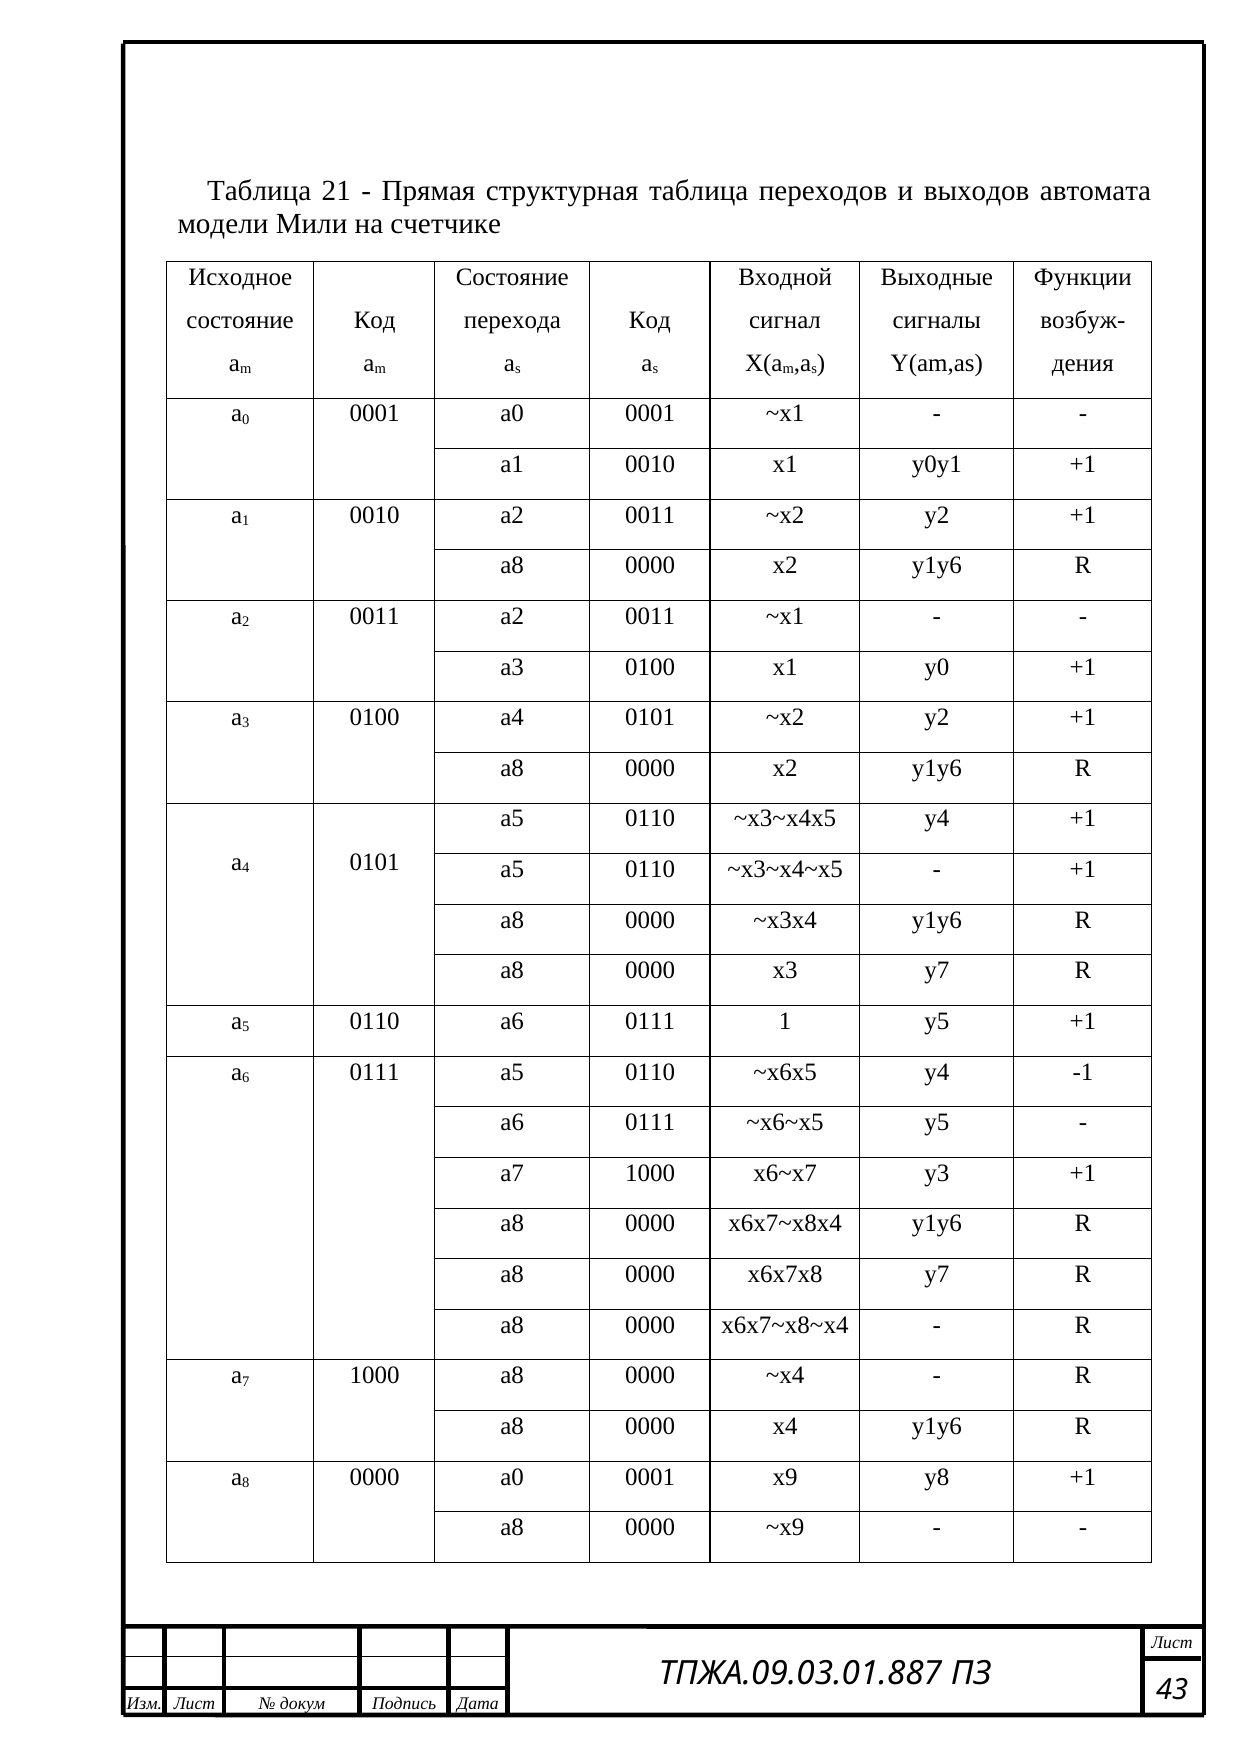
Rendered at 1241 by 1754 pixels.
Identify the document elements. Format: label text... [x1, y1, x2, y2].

table_cell 0110 [314, 1006, 434, 1056]
table_cell 0001 [590, 1462, 709, 1511]
table_cell a4 [167, 804, 313, 1005]
table_cell ~x3~x4x5 [711, 804, 859, 853]
table_cell ~x3~x4~x5 [711, 854, 859, 904]
table_cell 0000 [590, 905, 709, 954]
table_cell 0010 [314, 500, 434, 600]
table_cell a8 [435, 1512, 589, 1562]
table_cell R [1014, 550, 1151, 600]
table_cell 0000 [590, 1310, 709, 1359]
table_cell y5 [860, 1006, 1013, 1056]
table_cell x2 [711, 550, 859, 600]
table_cell x9 [711, 1462, 859, 1511]
table_header Функции возбуж- дения [1014, 262, 1151, 397]
table_cell ~x2 [711, 500, 859, 549]
table_cell a8 [435, 1360, 589, 1410]
table_cell a2 [167, 601, 313, 701]
table_cell 0011 [314, 601, 434, 701]
table_cell - [860, 854, 1013, 904]
table_cell y7 [860, 955, 1013, 1005]
table_cell y1y6 [860, 905, 1013, 954]
table_cell R [1014, 955, 1151, 1005]
table_cell 0110 [590, 804, 709, 853]
table_cell 0101 [590, 702, 709, 752]
table_cell a6 [167, 1057, 313, 1359]
text Таблица 21 - Прямая структурная таблица переходов и выходов автомата модели Мили на счетчике [177, 173, 1152, 240]
table_cell a5 [435, 1057, 589, 1106]
table_cell 0000 [590, 1360, 709, 1410]
table_cell 0000 [590, 1209, 709, 1258]
table_cell ~x9 [711, 1512, 859, 1562]
table_cell a6 [435, 1107, 589, 1157]
table_cell a7 [435, 1158, 589, 1207]
table_cell a8 [435, 1259, 589, 1309]
table_cell ~x6x5 [711, 1057, 859, 1106]
table_cell a5 [167, 1006, 313, 1056]
table_cell a0 [435, 1462, 589, 1511]
table_cell a8 [435, 753, 589, 802]
table_cell ~x1 [711, 601, 859, 651]
table_cell a8 [435, 1411, 589, 1461]
table_cell a2 [435, 601, 589, 651]
table_cell a0 [167, 399, 313, 499]
table_cell x1 [711, 449, 859, 499]
table_cell ~x6~x5 [711, 1107, 859, 1157]
table_cell 0000 [590, 1512, 709, 1562]
table_cell a0 [435, 399, 589, 448]
table_cell +1 [1014, 804, 1151, 853]
table_header Входной сигнал X(am,as) [711, 262, 859, 397]
table_cell +1 [1014, 1158, 1151, 1207]
table_cell 0000 [590, 550, 709, 600]
table_header Код am [314, 262, 434, 397]
table_cell R [1014, 1259, 1151, 1309]
table_cell a3 [167, 702, 313, 802]
table_cell - [860, 1512, 1013, 1562]
table_cell y1y6 [860, 1209, 1013, 1258]
table_cell a8 [435, 1310, 589, 1359]
table_cell 0110 [590, 1057, 709, 1106]
table_cell ~x1 [711, 399, 859, 448]
table_cell - [1014, 1107, 1151, 1157]
table_cell 0011 [590, 601, 709, 651]
table_cell x6~x7 [711, 1158, 859, 1207]
table_cell +1 [1014, 652, 1151, 701]
table_cell 0111 [590, 1107, 709, 1157]
table_cell x6x7~x8~x4 [711, 1310, 859, 1359]
table_header Исходное состояние am [167, 262, 313, 397]
table_cell 0000 [590, 955, 709, 1005]
table_header Состояние перехода as [435, 262, 589, 397]
table_cell 1000 [590, 1158, 709, 1207]
table_cell y0y1 [860, 449, 1013, 499]
table_cell y4 [860, 1057, 1013, 1106]
table_cell R [1014, 1209, 1151, 1258]
table_cell R [1014, 1360, 1151, 1410]
table_cell a3 [435, 652, 589, 701]
table_cell a1 [167, 500, 313, 600]
table_cell a1 [435, 449, 589, 499]
table_cell -1 [1014, 1057, 1151, 1106]
table_cell ~x4 [711, 1360, 859, 1410]
table_cell a5 [435, 804, 589, 853]
table_cell 0110 [590, 854, 709, 904]
table_cell x6x7~x8x4 [711, 1209, 859, 1258]
table_cell 0111 [314, 1057, 434, 1359]
table_header Код as [590, 262, 709, 397]
table_cell x6x7x8 [711, 1259, 859, 1309]
table_cell x1 [711, 652, 859, 701]
table_cell а8 [435, 1209, 589, 1258]
table_cell x3 [711, 955, 859, 1005]
table_cell 0001 [314, 399, 434, 499]
table_cell y1y6 [860, 550, 1013, 600]
table_cell y3 [860, 1158, 1013, 1207]
table_cell 1000 [314, 1360, 434, 1461]
table_cell a7 [167, 1360, 313, 1461]
table_cell 0010 [590, 449, 709, 499]
table_cell R [1014, 905, 1151, 954]
table_cell 1 [711, 1006, 859, 1056]
table_cell 0111 [590, 1006, 709, 1056]
table_cell - [1014, 399, 1151, 448]
table_cell - [860, 1360, 1013, 1410]
table_cell +1 [1014, 449, 1151, 499]
table_cell y0 [860, 652, 1013, 701]
table_cell 0000 [314, 1462, 434, 1562]
table_cell - [1014, 1512, 1151, 1562]
table_cell a4 [435, 702, 589, 752]
table_cell ~x2 [711, 702, 859, 752]
table_cell a6 [435, 1006, 589, 1056]
table_cell y4 [860, 804, 1013, 853]
table_cell y1y6 [860, 753, 1013, 802]
table_cell +1 [1014, 1006, 1151, 1056]
table_cell a2 [435, 500, 589, 549]
table_cell R [1014, 1310, 1151, 1359]
table_cell ~x3x4 [711, 905, 859, 954]
table_cell - [1014, 601, 1151, 651]
table_cell а8 [435, 955, 589, 1005]
table_cell +1 [1014, 500, 1151, 549]
table_cell 0101 [314, 804, 434, 1005]
table_cell y2 [860, 702, 1013, 752]
table_cell 0000 [590, 1259, 709, 1309]
table_cell y7 [860, 1259, 1013, 1309]
table_cell R [1014, 1411, 1151, 1461]
table_cell - [860, 1310, 1013, 1359]
table_cell 0000 [590, 1411, 709, 1461]
table_cell x2 [711, 753, 859, 802]
table_cell 0100 [314, 702, 434, 802]
table_cell - [860, 601, 1013, 651]
table_cell a8 [435, 550, 589, 600]
table_cell 0001 [590, 399, 709, 448]
table_cell 0100 [590, 652, 709, 701]
table_cell y8 [860, 1462, 1013, 1511]
table_cell +1 [1014, 854, 1151, 904]
table_header Выходные сигналы Y(am,as) [860, 262, 1013, 397]
table_cell +1 [1014, 702, 1151, 752]
table_cell a5 [435, 854, 589, 904]
table_cell 0011 [590, 500, 709, 549]
table_cell +1 [1014, 1462, 1151, 1511]
table_cell a8 [167, 1462, 313, 1562]
table_cell x4 [711, 1411, 859, 1461]
table_cell - [860, 399, 1013, 448]
table_cell y2 [860, 500, 1013, 549]
table_cell y5 [860, 1107, 1013, 1157]
table_cell 0000 [590, 753, 709, 802]
table_cell y1y6 [860, 1411, 1013, 1461]
table_cell a8 [435, 905, 589, 954]
table_cell R [1014, 753, 1151, 802]
